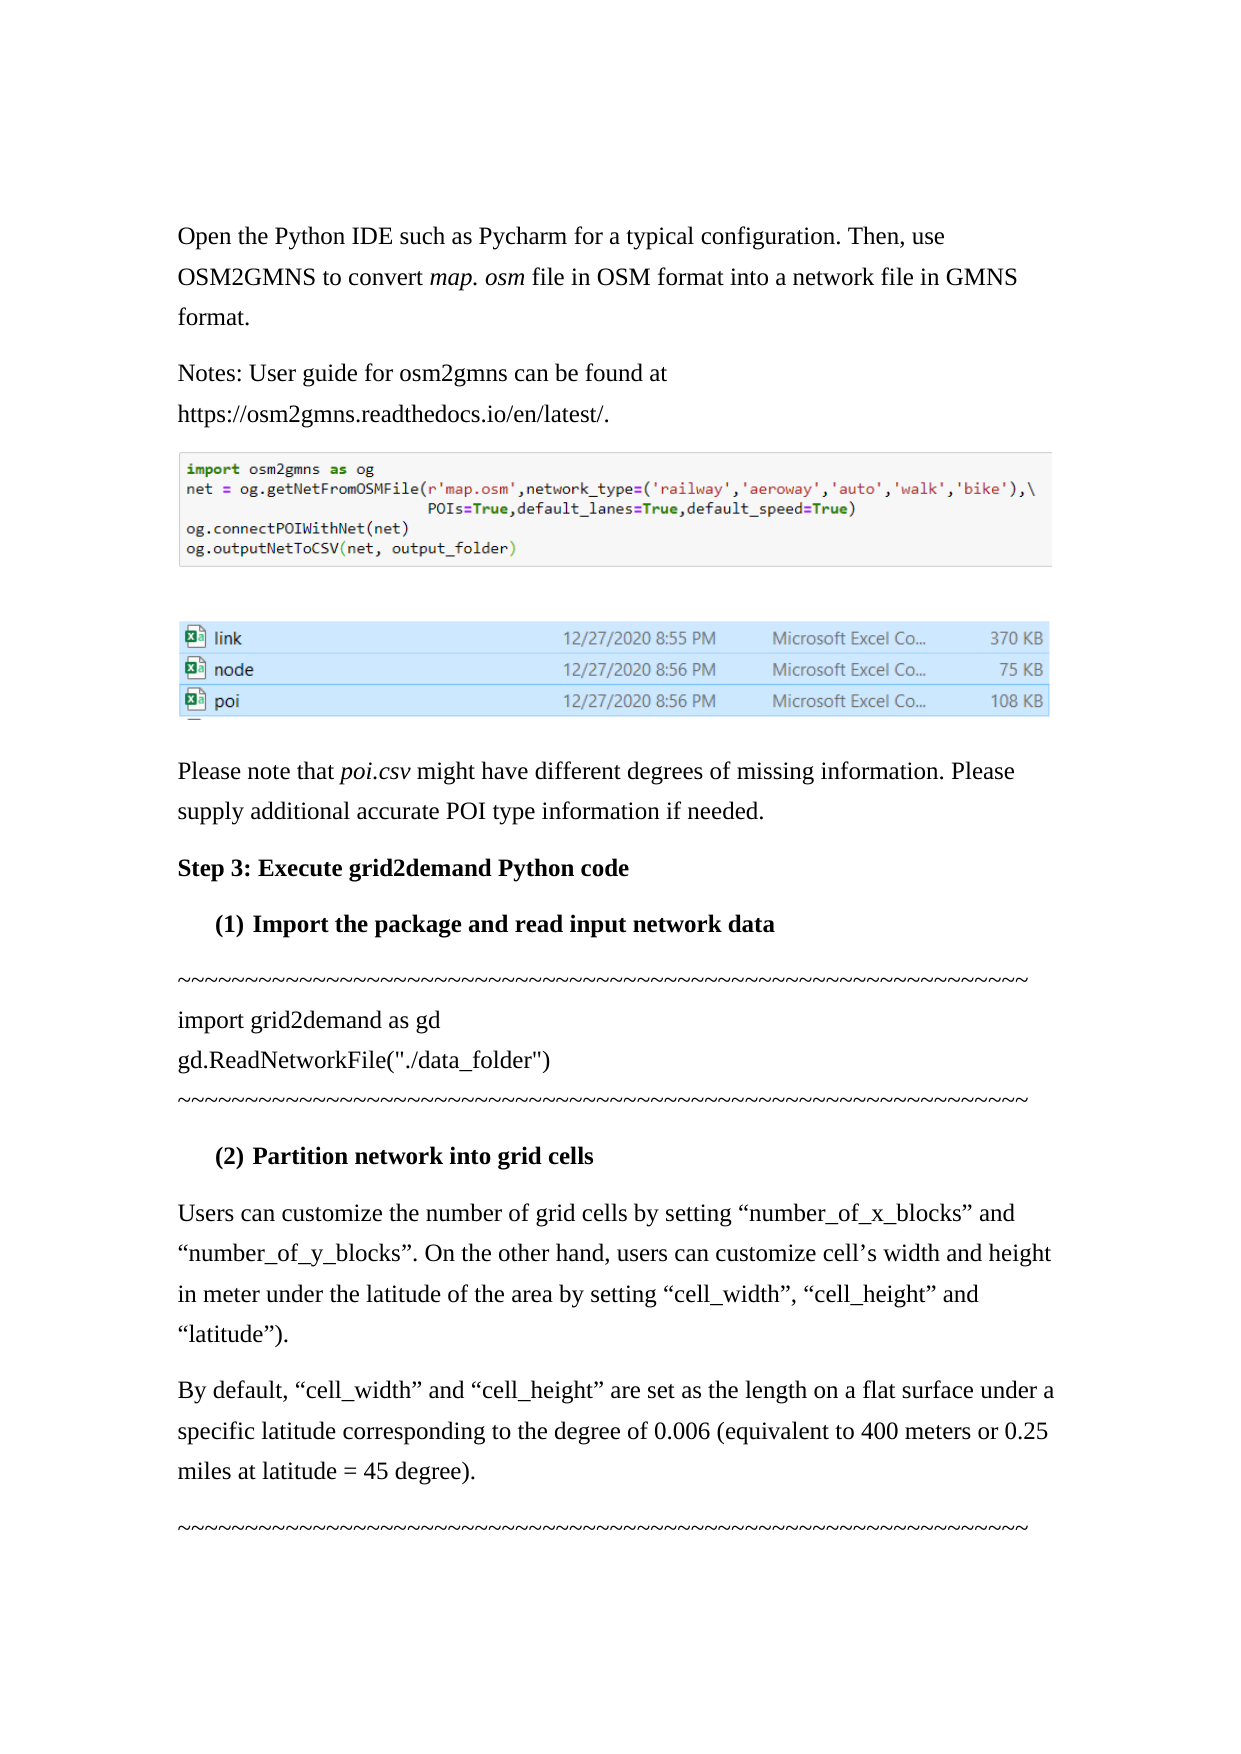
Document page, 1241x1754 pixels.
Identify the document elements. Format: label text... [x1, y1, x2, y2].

text ~~~~~~~~~~~~~~~~~~~~~~~~~~~~~~~~~~~~~~~~~~~~~~~~~~~~~~~~~~~~~~~ [177, 961, 1063, 999]
text gd.ReadNetworkFile("./data_folder") [177, 1041, 1063, 1078]
list Partition network into grid cells [215, 1137, 1063, 1174]
picture [177, 451, 1053, 569]
text ~~~~~~~~~~~~~~~~~~~~~~~~~~~~~~~~~~~~~~~~~~~~~~~~~~~~~~~~~~~~~~~ [177, 1081, 1063, 1118]
text Notes: User guide for osm2gmns can be found at https://osm2gmns.readthedocs.io/en/latest/. [177, 354, 1063, 432]
list Import the package and read input network data [215, 905, 1063, 942]
text Users can customize the number of grid cells by setting “number_of_x_blocks” and “number_of_y_blocks”. On the other hand, users can customize cell’s width and height in meter under the latitude of the area by setting “cell_width”, “cell_height” and “latitude”). [177, 1193, 1063, 1352]
text By default, “cell_width” and “cell_height” are set as the length on a flat surface under a specific latitude corresponding to the degree of 0.006 (equivalent to 400 meters or 0.25 miles at latitude = 45 degree). [177, 1371, 1063, 1489]
text Please note that poi.csv might have different degrees of missing information. Please supply additional accurate POI type information if needed. [177, 751, 1063, 829]
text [177, 1508, 1063, 1546]
text Step 3: Execute grid2demand Python code [177, 848, 1063, 886]
text Open the Python IDE such as Pycharm for a typical configuration. Then, use OSM2GMNS to convert map. osm file in OSM format into a network file in GMNS format. [177, 217, 1063, 335]
picture [177, 620, 1053, 720]
text import grid2demand as gd [177, 1001, 1063, 1038]
